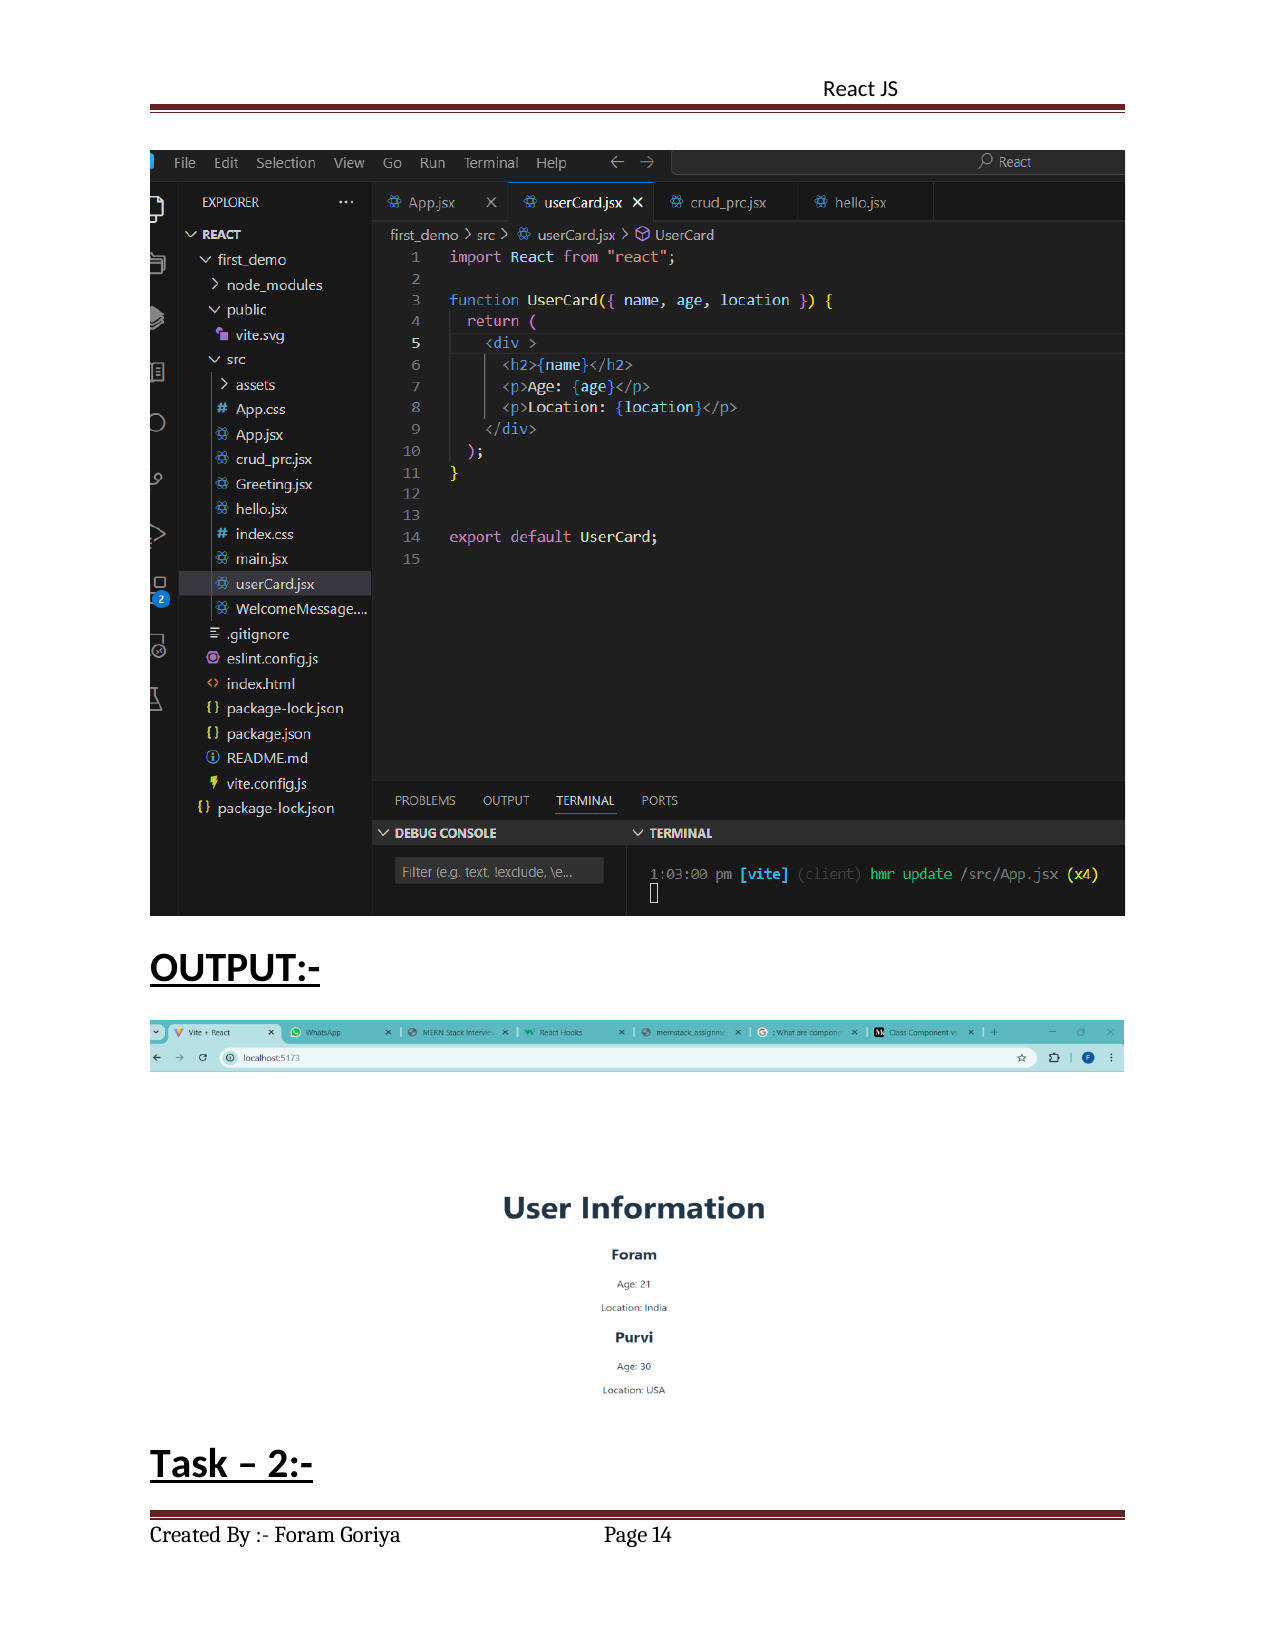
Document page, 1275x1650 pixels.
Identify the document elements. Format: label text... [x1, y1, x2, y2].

picture [150, 150, 1125, 916]
text Task – 2:- [150, 1437, 1125, 1488]
picture [150, 1020, 1124, 1412]
text OUTPUT:- [150, 941, 1125, 992]
